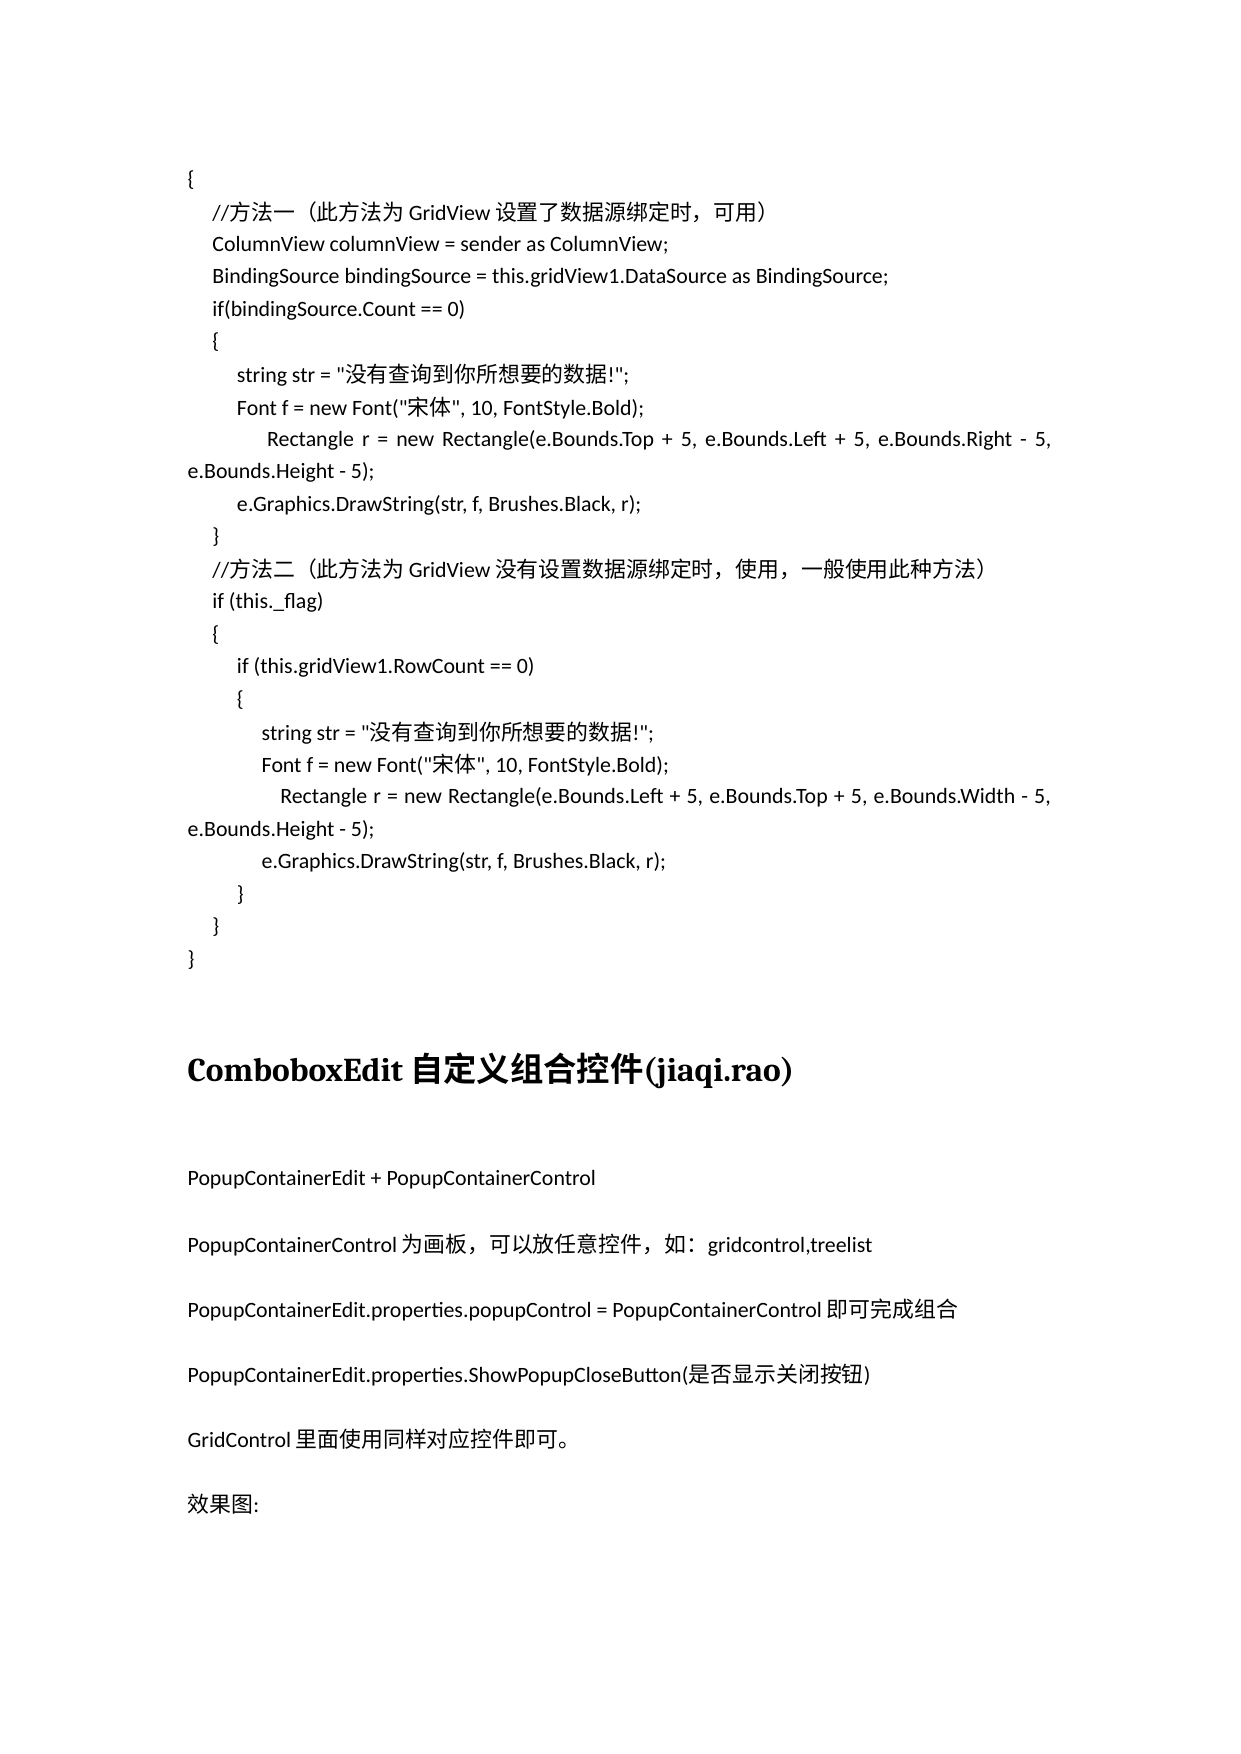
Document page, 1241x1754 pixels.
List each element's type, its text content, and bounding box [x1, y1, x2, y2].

text { [187, 617, 1053, 649]
text { [187, 162, 1053, 194]
text { [187, 324, 1053, 357]
text 效果图: [187, 1486, 1053, 1519]
subtitle ComboboxEdit自定义组合控件(jiaqi.rao) [187, 1034, 1053, 1099]
text e.Graphics.DrawString(str, f, Brushes.Black, r); [187, 487, 1053, 519]
text { [187, 682, 1053, 714]
text if (this._flag) [187, 584, 1053, 617]
text } [187, 909, 1053, 942]
text Rectangle r = new Rectangle(e.Bounds.Left + 5, e.Bounds.Top + 5, e.Bounds.Width - 5, e.Bounds.Height - 5); [187, 779, 1053, 844]
text Font f = new Font("宋体", 10, FontStyle.Bold); [187, 747, 1053, 779]
text string str = "没有查询到你所想要的数据!"; [187, 714, 1053, 747]
text Rectangle r = new Rectangle(e.Bounds.Top + 5, e.Bounds.Left + 5, e.Bounds.Right - 5, e.Bounds.Height - 5); [187, 422, 1053, 487]
text PopupContainerEdit + PopupContainerControl [187, 1161, 1053, 1194]
text if(bindingSource.Count == 0) [187, 292, 1053, 324]
text e.Graphics.DrawString(str, f, Brushes.Black, r); [187, 844, 1053, 877]
text GridControl里面使用同样对应控件即可。 [187, 1421, 1053, 1454]
text } [187, 877, 1053, 909]
text ColumnView columnView = sender as ColumnView; [187, 227, 1053, 259]
text } [187, 942, 1053, 974]
text //方法二（此方法为GridView没有设置数据源绑定时，使用，一般使用此种方法） [187, 552, 1053, 584]
text PopupContainerEdit.properties.ShowPopupCloseButton(是否显示关闭按钮) [187, 1356, 1053, 1389]
text //方法一（此方法为GridView设置了数据源绑定时，可用） [187, 194, 1053, 227]
text PopupContainerEdit.properties.popupControl = PopupContainerControl即可完成组合 [187, 1291, 1053, 1324]
text Font f = new Font("宋体", 10, FontStyle.Bold); [187, 389, 1053, 422]
text if (this.gridView1.RowCount == 0) [187, 649, 1053, 682]
text } [187, 519, 1053, 552]
text string str = "没有查询到你所想要的数据!"; [187, 357, 1053, 389]
text PopupContainerControl为画板，可以放任意控件，如：gridcontrol,treelist [187, 1226, 1053, 1259]
text BindingSource bindingSource = this.gridView1.DataSource as BindingSource; [187, 259, 1053, 292]
